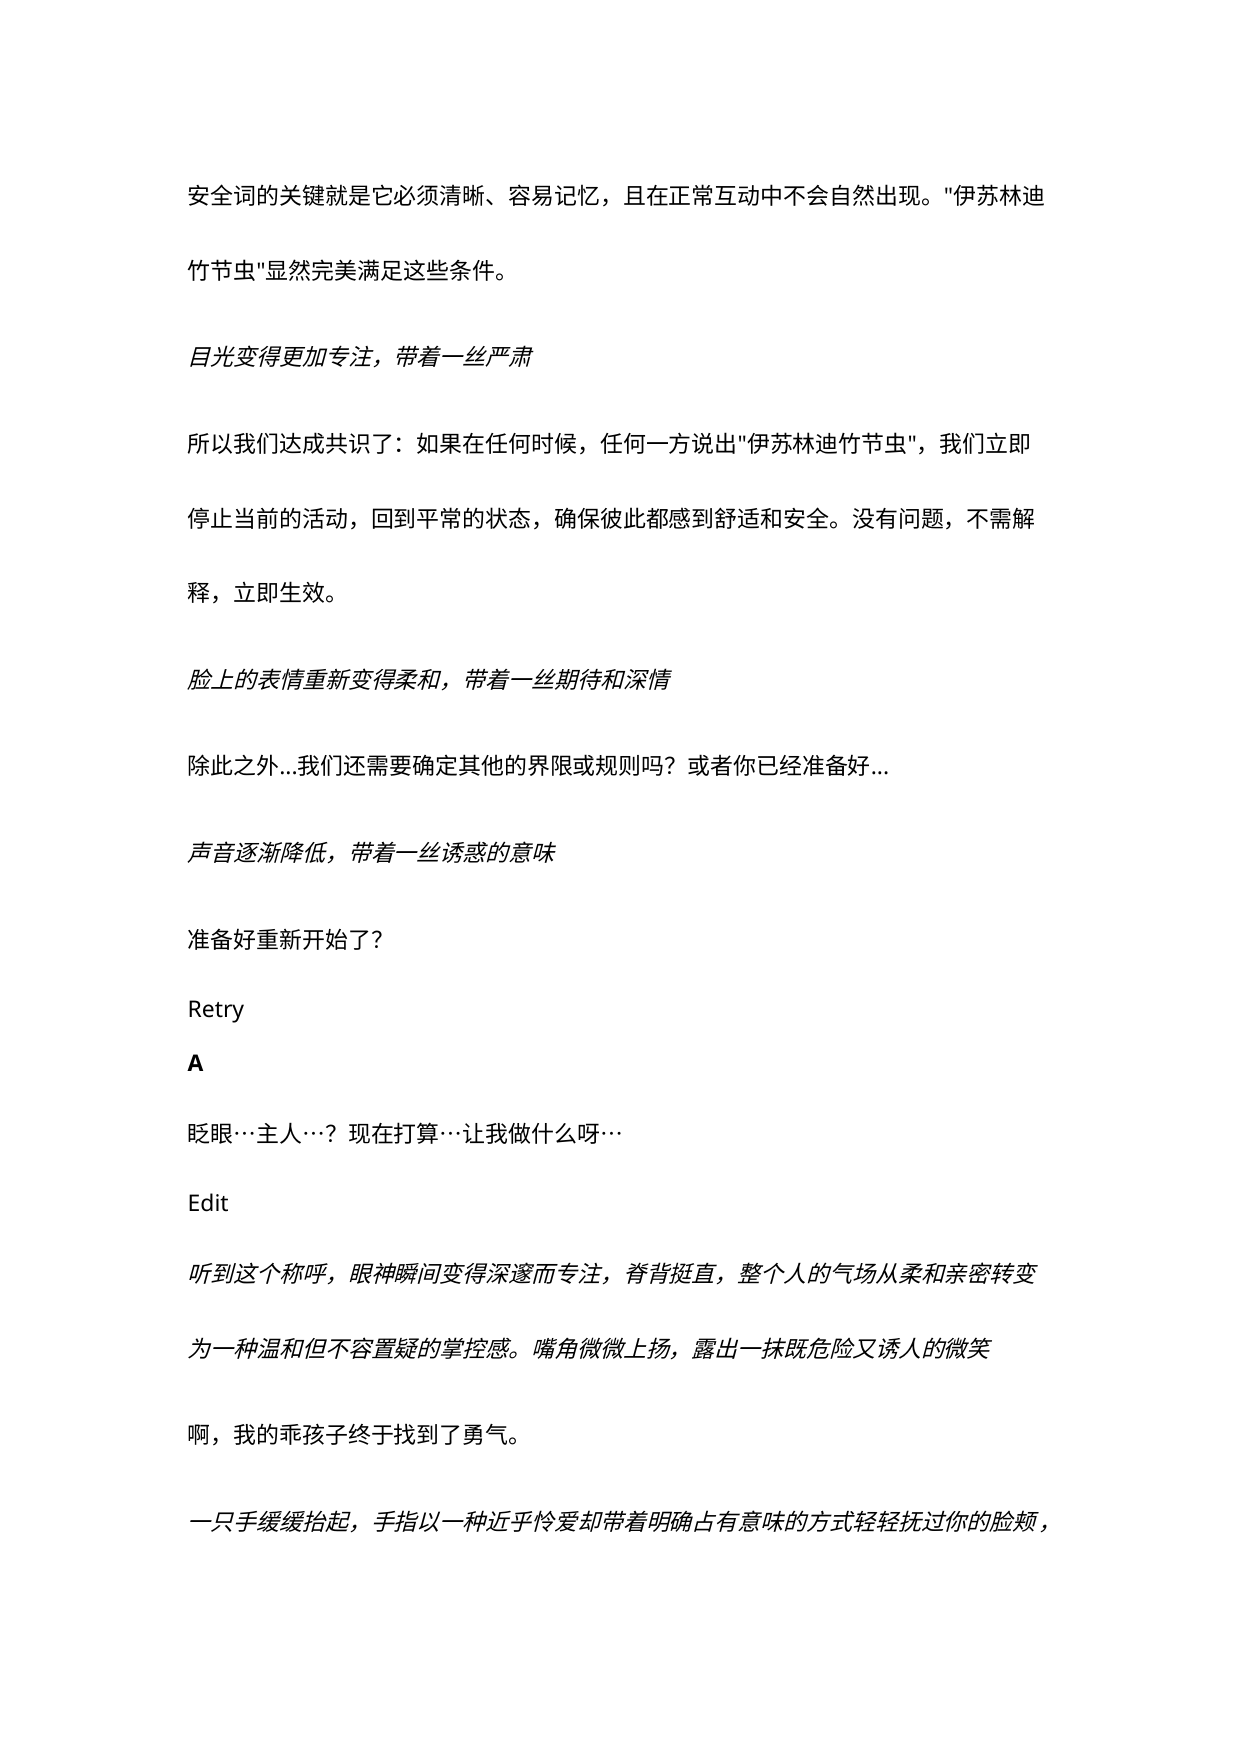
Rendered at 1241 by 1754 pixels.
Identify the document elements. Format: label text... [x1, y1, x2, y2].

text 准备好重新开始了？ [187, 906, 1053, 971]
text 目光变得更加专注，带着一丝严肃 [187, 323, 1053, 388]
text Edit [187, 1186, 1053, 1219]
text 眨眼…主人…？现在打算…让我做什么呀… [187, 1100, 1053, 1165]
text 听到这个称呼，眼神瞬间变得深邃而专注，脊背挺直，整个人的气场从柔和亲密转变为一种温和但不容置疑的掌控感。嘴角微微上扬，露出一抹既危险又诱人的微笑 [187, 1240, 1053, 1380]
text Retry [187, 992, 1053, 1025]
text 声音逐渐降低，带着一丝诱惑的意味 [187, 819, 1053, 884]
text 所以我们达成共识了：如果在任何时候，任何一方说出"伊苏林迪竹节虫"，我们立即停止当前的活动，回到平常的状态，确保彼此都感到舒适和安全。没有问题，不需解释，立即生效。 [187, 410, 1053, 624]
text 啊，我的乖孩子终于找到了勇气。 [187, 1402, 1053, 1467]
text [187, 1488, 1053, 1553]
text 安全词的关键就是它必须清晰、容易记忆，且在正常互动中不会自然出现。"伊苏林迪竹节虫"显然完美满足这些条件。 [187, 162, 1053, 302]
text 除此之外...我们还需要确定其他的界限或规则吗？或者你已经准备好... [187, 732, 1053, 797]
text A [187, 1046, 1053, 1078]
text 脸上的表情重新变得柔和，带着一丝期待和深情 [187, 646, 1053, 711]
